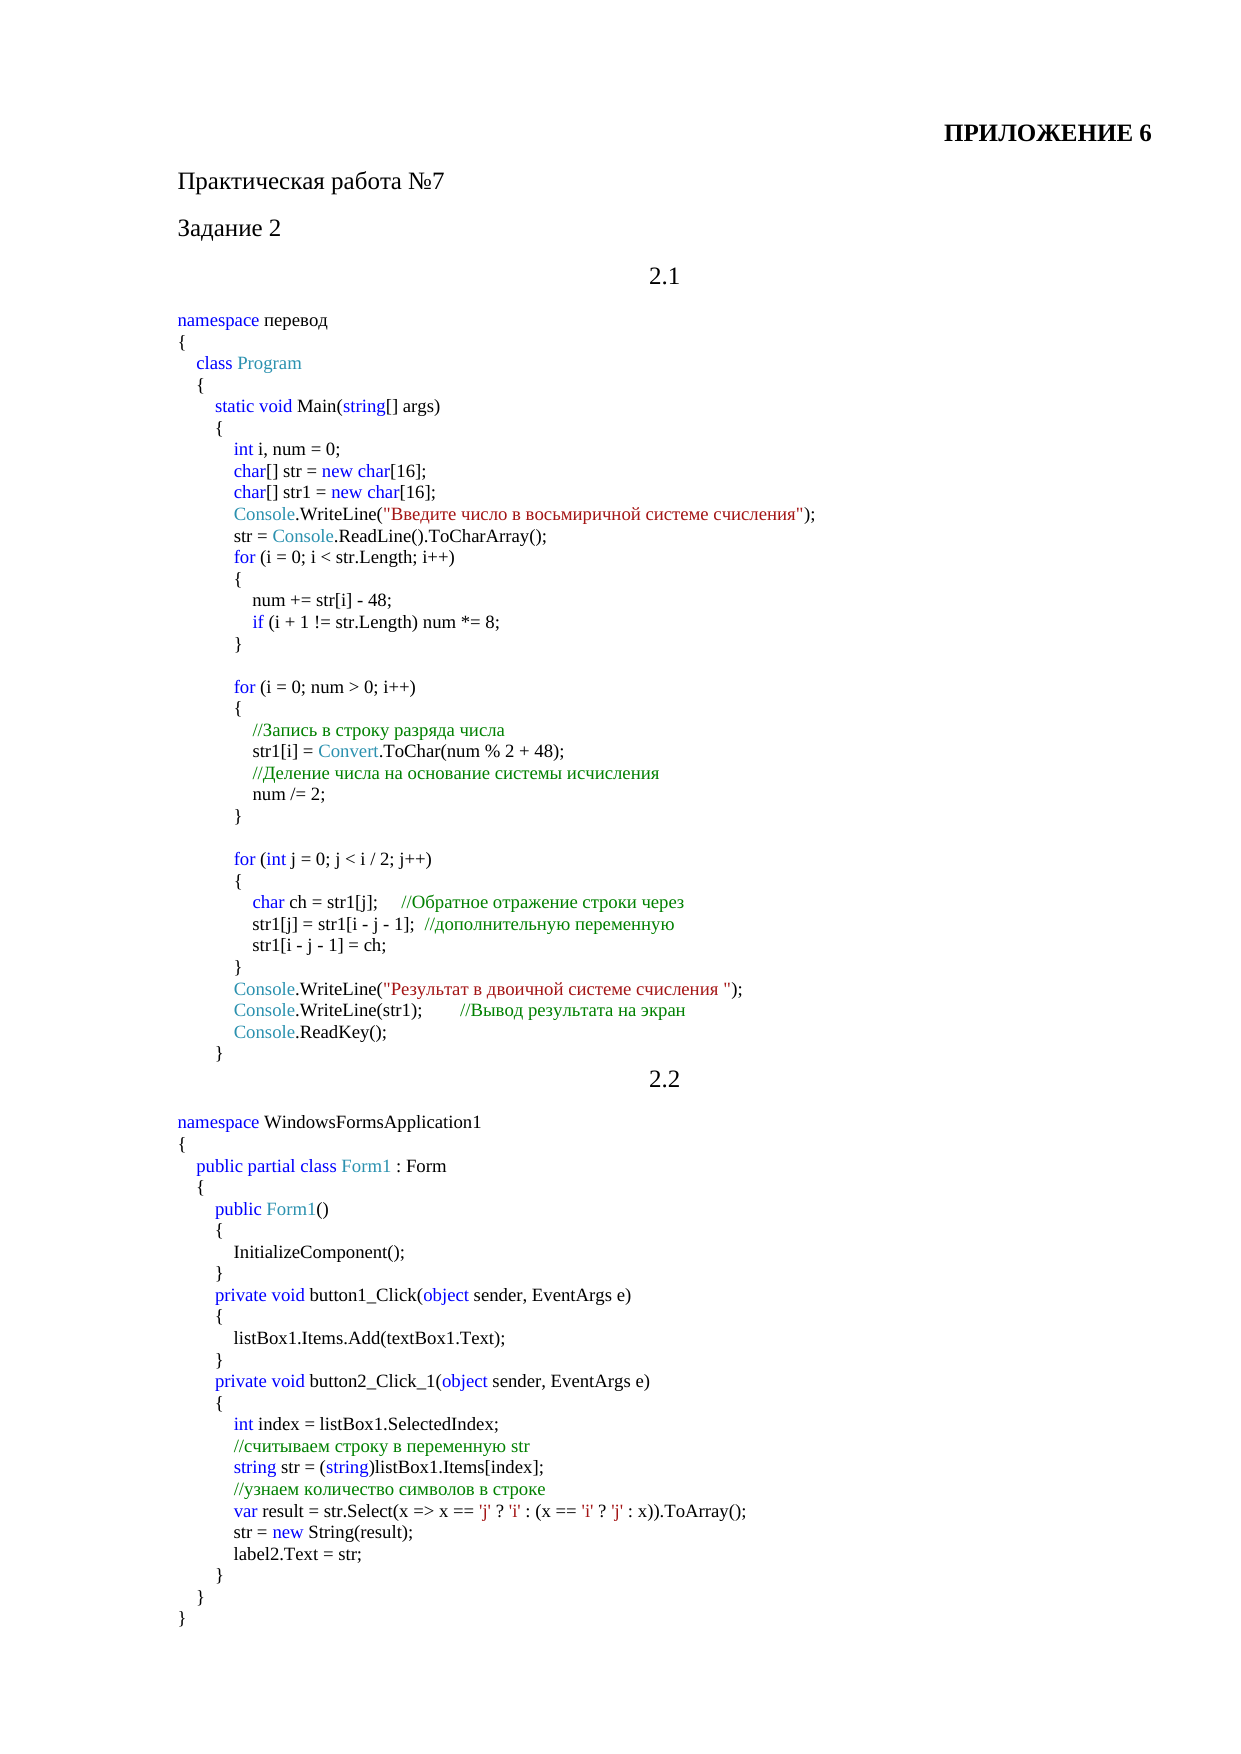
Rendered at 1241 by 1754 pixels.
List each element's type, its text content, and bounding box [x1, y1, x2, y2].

text } [177, 805, 1152, 826]
text InitializeComponent(); [177, 1241, 1152, 1262]
text Console.WriteLine("Результат в двоичной системе счисления "); [177, 977, 1152, 999]
text Console.ReadKey(); [177, 1021, 1152, 1042]
text } [177, 1564, 1152, 1586]
text 2.2 [177, 1064, 1152, 1092]
text var result = str.Select(x => x == 'j' ? 'i' : (x == 'i' ? 'j' : x)).ToArray(); [177, 1499, 1152, 1521]
text Console.WriteLine(str1); //Вывод результата на экран [177, 999, 1152, 1021]
text int i, num = 0; [177, 438, 1152, 460]
text num /= 2; [177, 783, 1152, 805]
text static void Main(string[] args) [177, 395, 1152, 417]
text { [177, 1176, 1152, 1198]
text num += str[i] - 48; [177, 589, 1152, 611]
text for (int j = 0; j < i / 2; j++) [177, 848, 1152, 869]
text { [177, 869, 1152, 891]
text Console.WriteLine("Введите число в восьмиричной системе счисления"); [177, 503, 1152, 524]
text Практическая работа №7 [177, 166, 1152, 194]
text //Запись в строку разряда числа [177, 719, 1152, 740]
text int index = listBox1.SelectedIndex; [177, 1413, 1152, 1435]
text class Program [177, 352, 1152, 374]
text { [177, 697, 1152, 719]
text } [177, 1586, 1152, 1607]
text public Form1() [177, 1198, 1152, 1219]
text str1[i - j - 1] = ch; [177, 934, 1152, 956]
text listBox1.Items.Add(textBox1.Text); [177, 1327, 1152, 1348]
text if (i + 1 != str.Length) num *= 8; [177, 611, 1152, 632]
text string str = (string)listBox1.Items[index]; [177, 1456, 1152, 1478]
text { [177, 374, 1152, 395]
text } [177, 1348, 1152, 1370]
text { [177, 1133, 1152, 1154]
text { [177, 1392, 1152, 1413]
text 2.1 [177, 261, 1152, 290]
text namespace WindowsFormsApplication1 [177, 1111, 1152, 1133]
text char[] str = new char[16]; [177, 460, 1152, 481]
text } [177, 1042, 1152, 1064]
text } [177, 956, 1152, 977]
text namespace перевод [177, 309, 1152, 331]
text { [177, 331, 1152, 352]
text for (i = 0; num > 0; i++) [177, 676, 1152, 697]
text for (i = 0; i < str.Length; i++) [177, 546, 1152, 568]
text str = Console.ReadLine().ToCharArray(); [177, 524, 1152, 546]
text //считываем строку в переменную str [177, 1435, 1152, 1456]
text { [177, 417, 1152, 438]
text } [177, 632, 1152, 654]
text char ch = str1[j]; //Обратное отражение строки через [177, 891, 1152, 913]
text label2.Text = str; [177, 1543, 1152, 1564]
text str1[i] = Convert.ToChar(num % 2 + 48); [177, 740, 1152, 762]
text private void button2_Click_1(object sender, EventArgs e) [177, 1370, 1152, 1392]
text Задание 2 [177, 213, 1152, 242]
text { [177, 1219, 1152, 1241]
text private void button1_Click(object sender, EventArgs e) [177, 1284, 1152, 1305]
text char[] str1 = new char[16]; [177, 481, 1152, 503]
text //узнаем количество символов в строке [177, 1478, 1152, 1499]
text str = new String(result); [177, 1521, 1152, 1543]
text } [177, 1262, 1152, 1284]
text } [177, 1607, 1152, 1629]
text str1[j] = str1[i - j - 1]; //дополнительную переменную [177, 913, 1152, 934]
text //Деление числа на основание системы исчисления [177, 762, 1152, 783]
text { [177, 568, 1152, 589]
text { [177, 1305, 1152, 1327]
text public partial class Form1 : Form [177, 1154, 1152, 1176]
text ПРИЛОЖЕНИЕ 6 [177, 118, 1152, 147]
